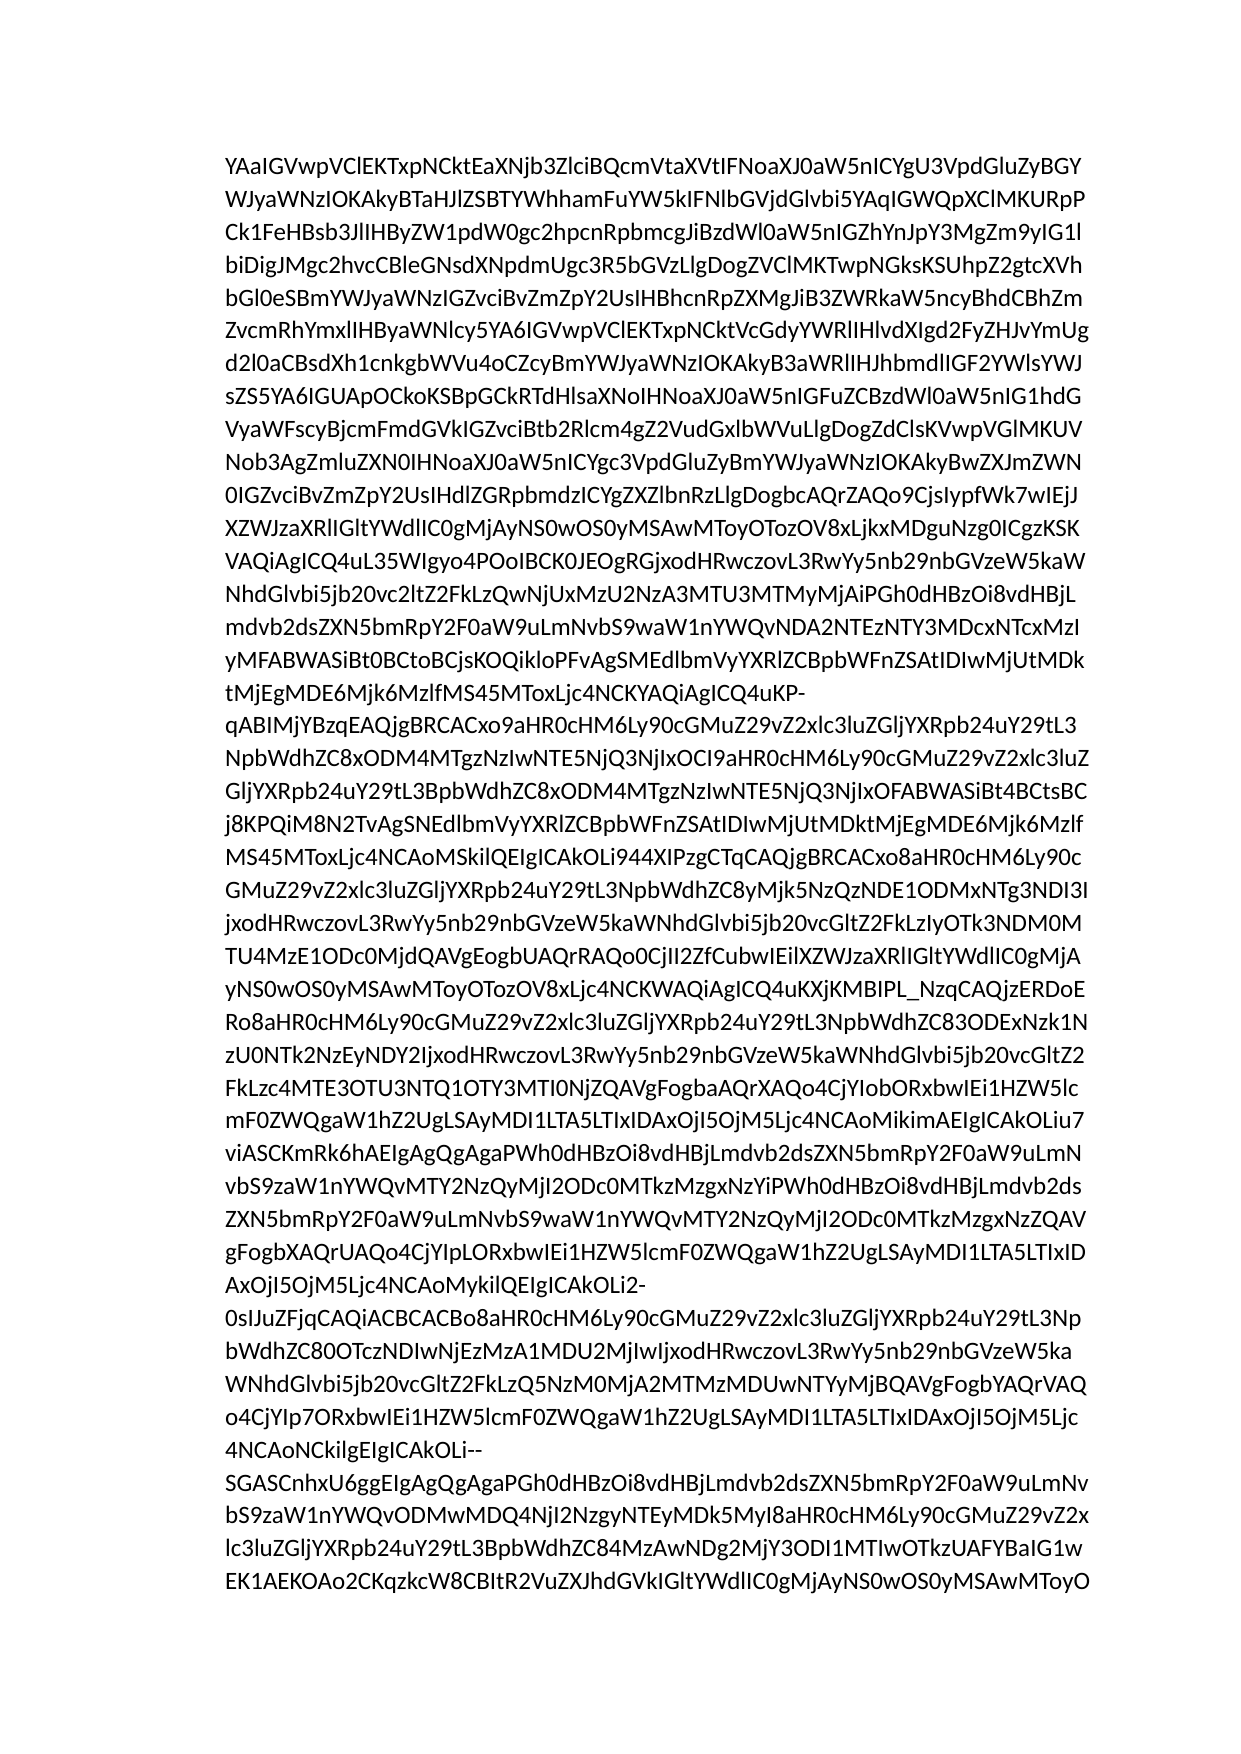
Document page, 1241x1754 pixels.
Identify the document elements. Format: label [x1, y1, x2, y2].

list [187, 150, 1090, 1596]
